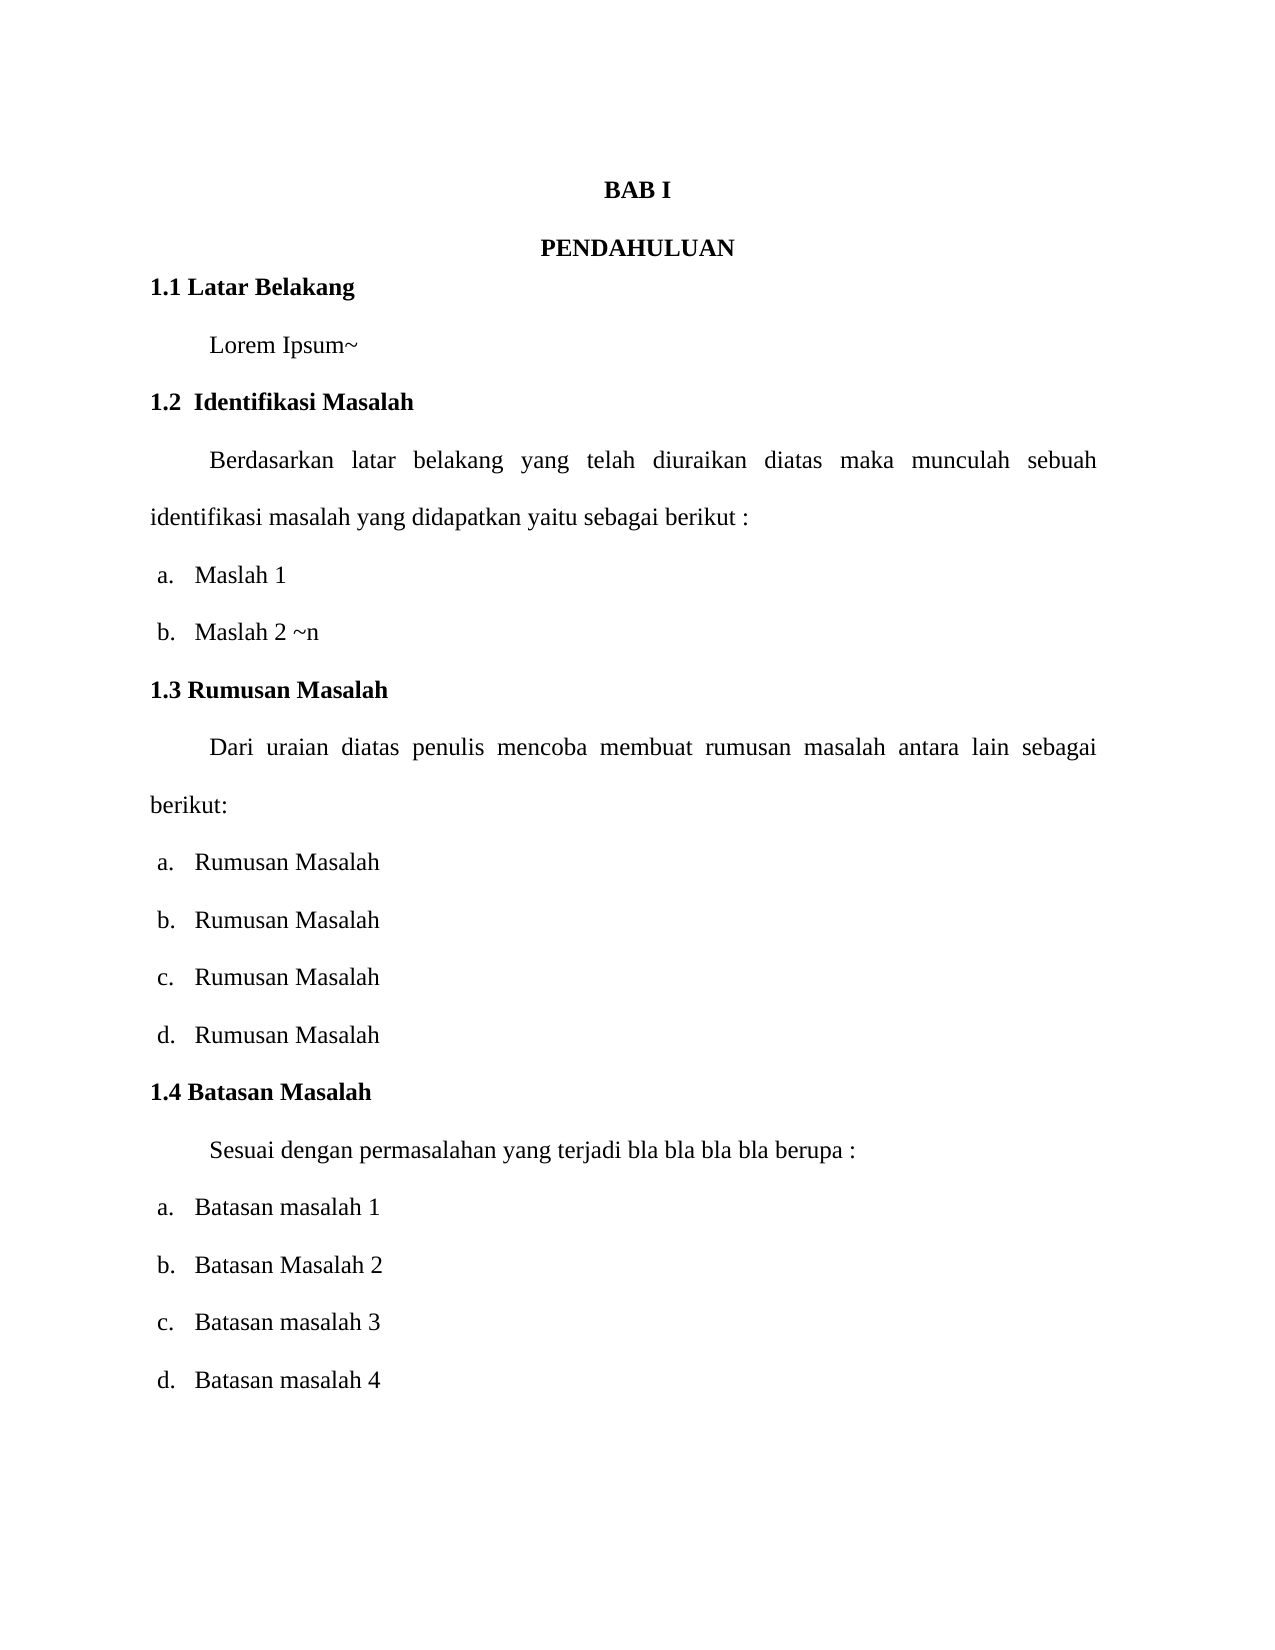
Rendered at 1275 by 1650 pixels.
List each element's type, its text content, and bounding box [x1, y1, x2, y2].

list Latar Belakang [150, 272, 1125, 301]
list Batasan masalah 1 [157, 1192, 1125, 1221]
list Identifikasi Masalah [150, 387, 1125, 416]
list Batasan Masalah [150, 1077, 1125, 1106]
subtitle PENDAHULUAN [150, 233, 1125, 262]
list Batasan Masalah 2 [157, 1250, 1125, 1278]
list Rumusan Masalah [157, 847, 1097, 876]
list Maslah 1 [157, 560, 1125, 588]
list Rumusan Masalah [157, 905, 1097, 933]
subtitle BAB I [150, 175, 1125, 204]
text Berdasarkan latar belakang yang telah diuraikan diatas maka munculah sebuah identifikasi masalah yang didapatkan yaitu sebagai berikut : [150, 445, 1097, 531]
list Rumusan Masalah [150, 675, 1125, 703]
list Maslah 2 ~n [157, 617, 1125, 646]
list Rumusan Masalah [157, 962, 1097, 991]
list Rumusan Masalah [157, 1020, 1097, 1048]
list Batasan masalah 4 [157, 1365, 1125, 1393]
list Batasan masalah 3 [157, 1307, 1125, 1336]
text Sesuai dengan permasalahan yang terjadi bla bla bla bla berupa : [150, 1135, 1097, 1163]
text Dari uraian diatas penulis mencoba membuat rumusan masalah antara lain sebagai berikut: [150, 732, 1097, 818]
text Lorem Ipsum~ [150, 330, 1097, 358]
